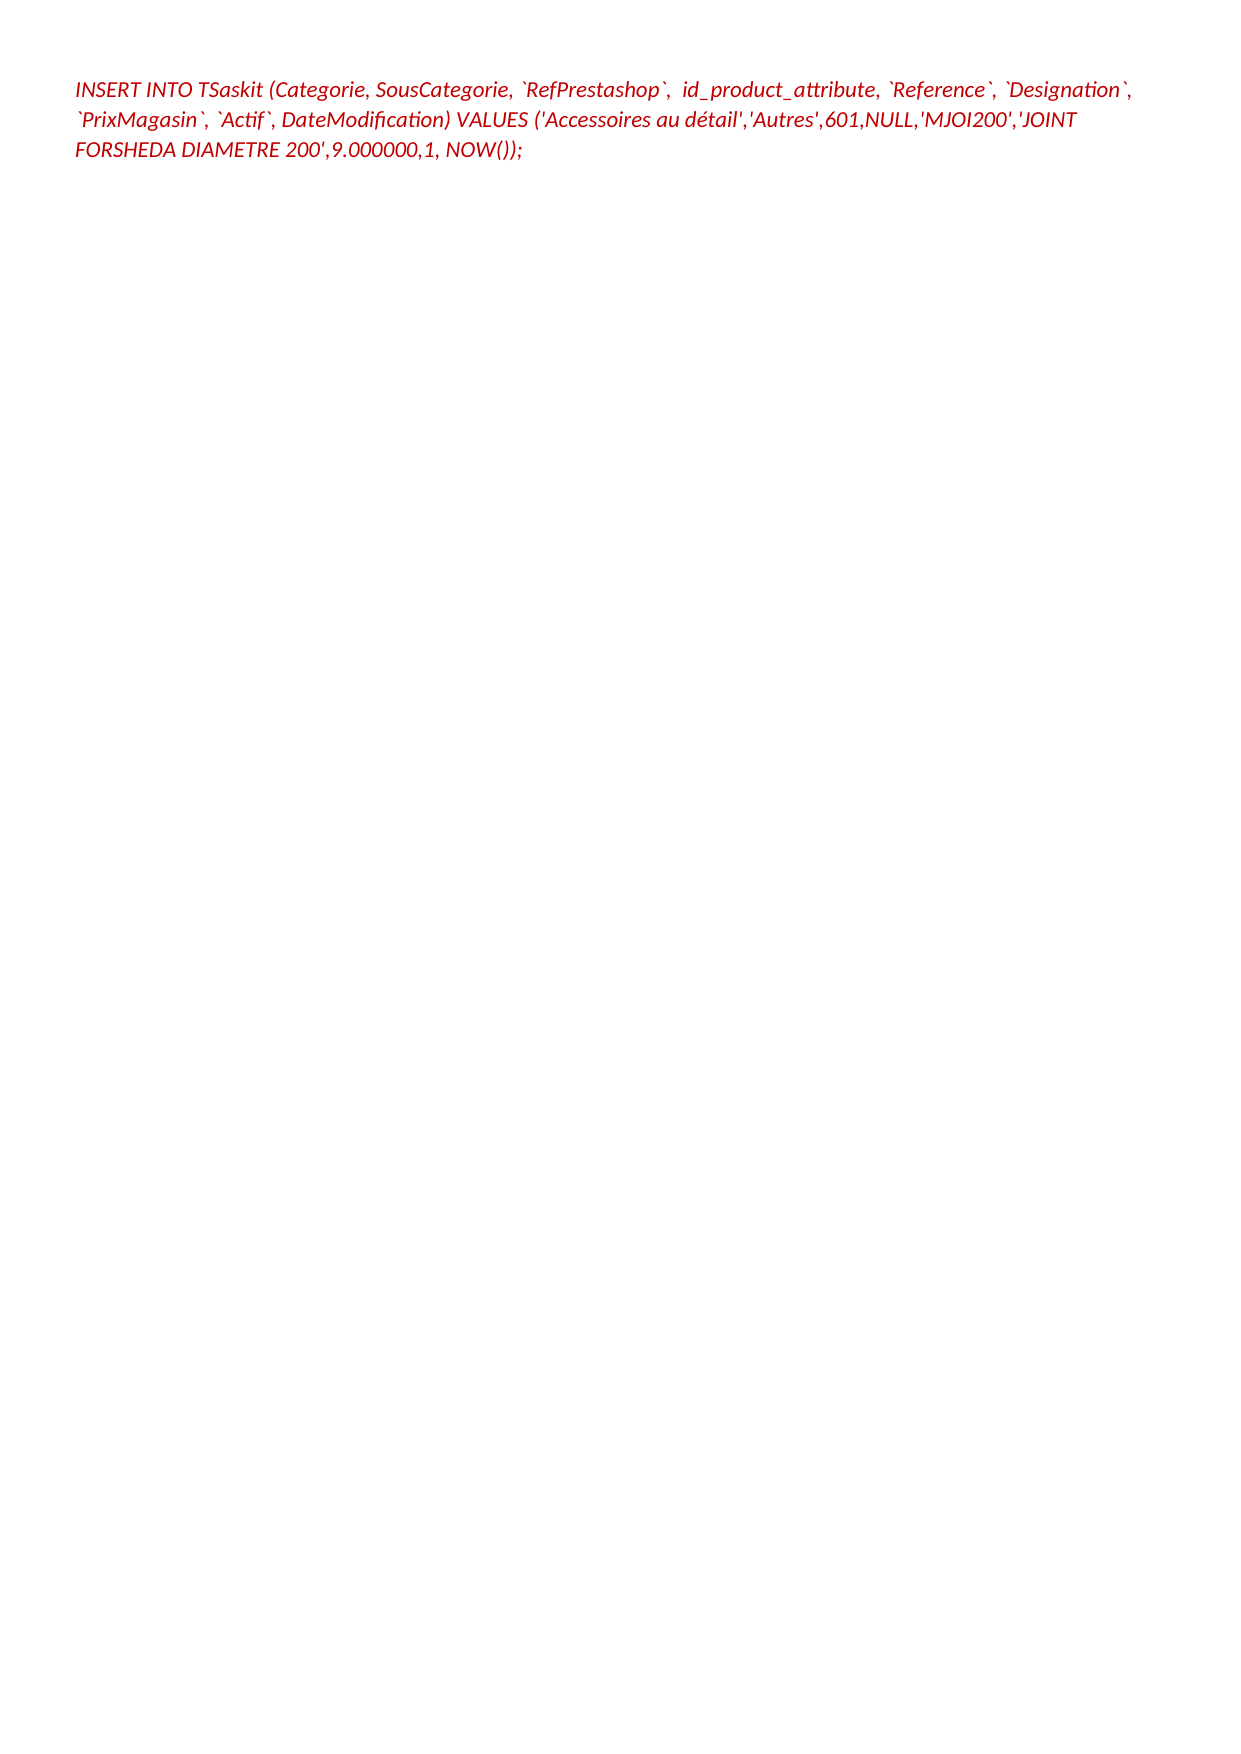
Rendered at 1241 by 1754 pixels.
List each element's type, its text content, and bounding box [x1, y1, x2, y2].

text INSERT INTO TSaskit (Categorie, SousCategorie, `RefPrestashop`, id_product_attribute, `Reference`, `Designation`, `PrixMagasin`, `Actif`, DateModification) VALUES ('Accessoires au détail','Autres',601,NULL,'MJOI200','JOINT FORSHEDA DIAMETRE 200',9.000000,1, NOW()); [75, 75, 1165, 163]
